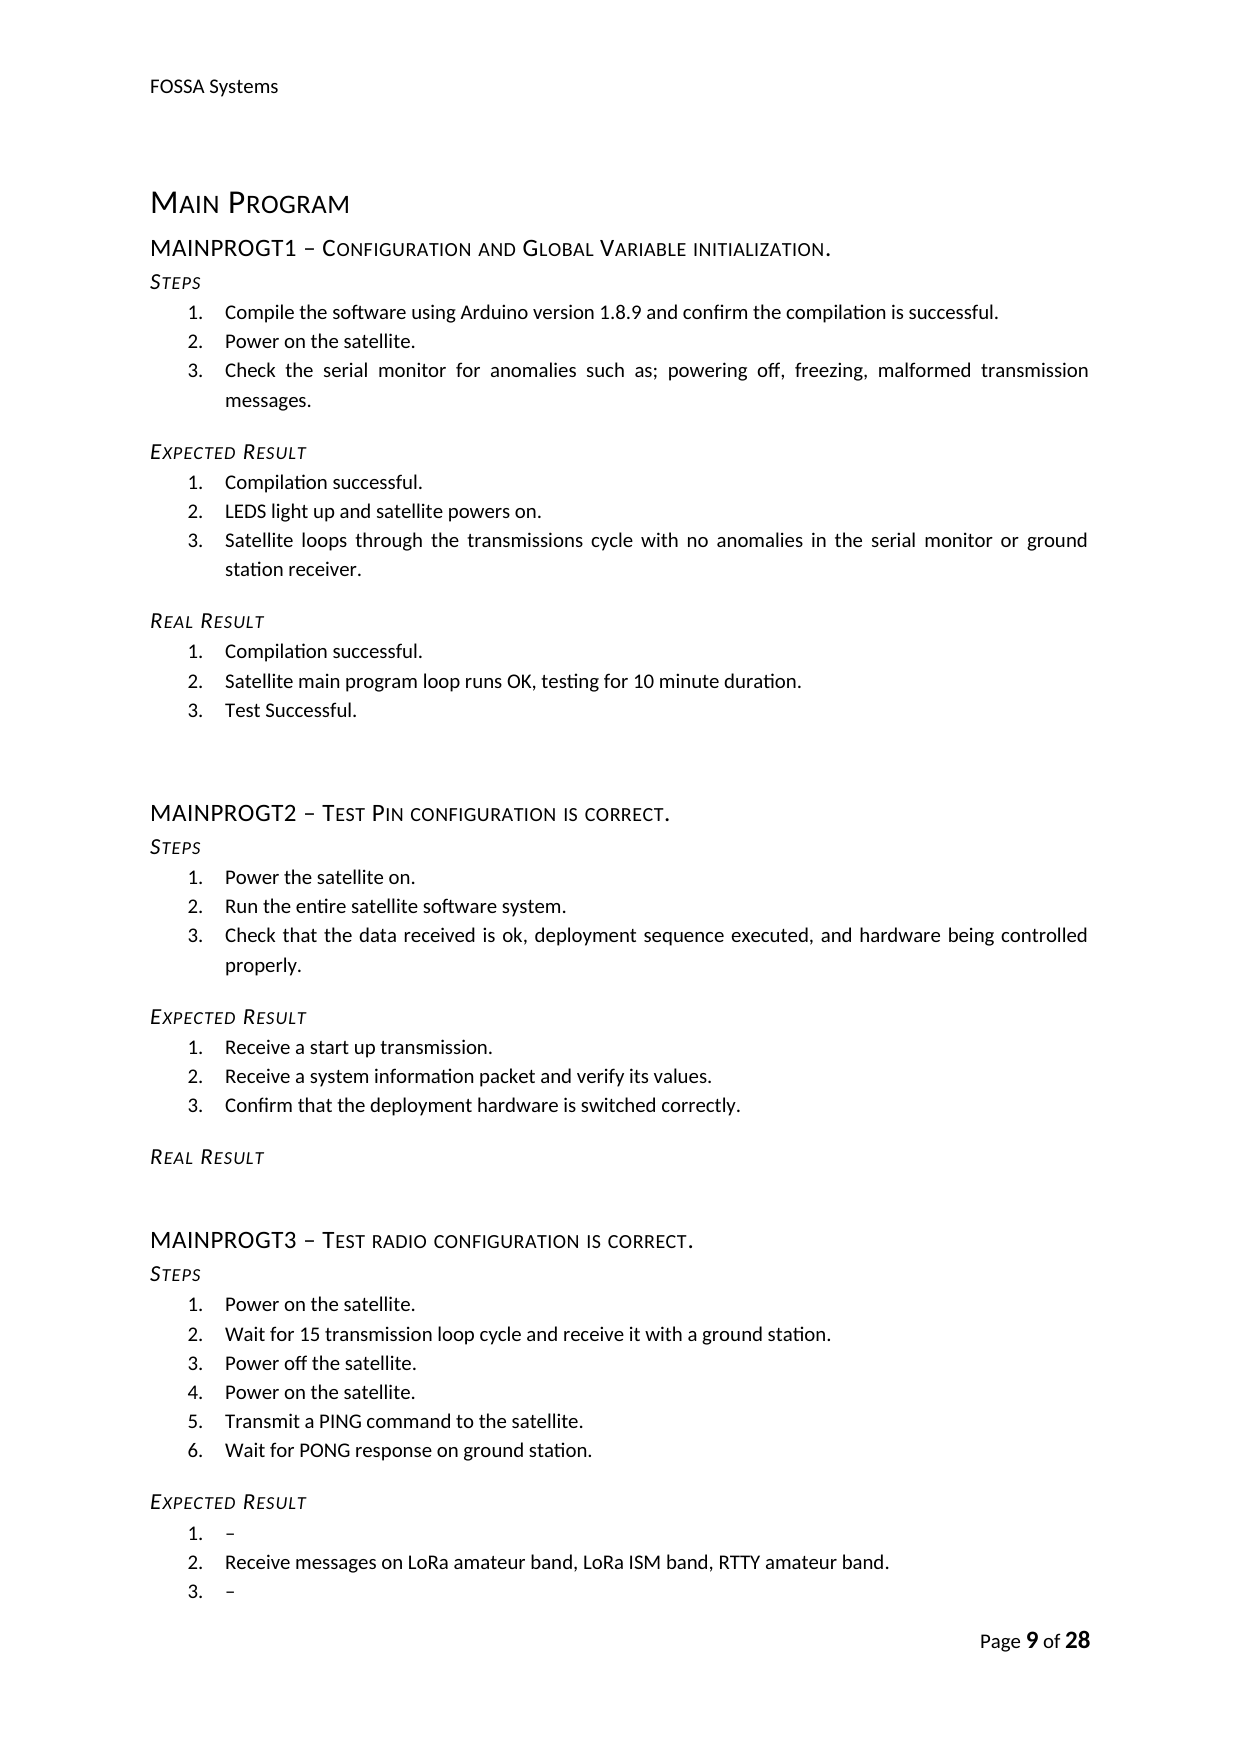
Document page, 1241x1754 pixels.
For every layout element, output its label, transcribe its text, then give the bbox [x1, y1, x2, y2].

subtitle Main Program [150, 181, 1090, 222]
subtitle Steps [150, 1259, 1090, 1287]
list Test Successful. [187, 697, 1090, 722]
list Check that the data received is ok, deployment sequence executed, and hardware being controlled properly. [187, 923, 1090, 977]
list Power the satellite on. [187, 864, 1090, 890]
list – [187, 1520, 1090, 1545]
subtitle Real Result [150, 607, 1090, 634]
list Receive a system information packet and verify its values. [187, 1063, 1090, 1088]
subtitle Steps [150, 832, 1090, 860]
list Transmit a PING command to the satellite. [187, 1408, 1090, 1434]
list LEDS light up and satellite powers on. [187, 498, 1090, 524]
list Power on the satellite. [187, 1379, 1090, 1404]
list Satellite loops through the transmissions cycle with no anomalies in the serial monitor or ground station receiver. [187, 527, 1090, 582]
list Power on the satellite. [187, 328, 1090, 354]
list Check the serial monitor for anomalies such as; powering off, freezing, malformed transmission messages. [187, 358, 1090, 412]
subtitle Expected Result [150, 1002, 1090, 1030]
list Compilation successful. [187, 469, 1090, 494]
subtitle MAINPROGT1 – Configuration and Global Variable initialization. [150, 232, 1090, 263]
subtitle Expected Result [150, 437, 1090, 465]
subtitle MAINPROGT3 – Test radio configuration is correct. [150, 1224, 1090, 1255]
list Satellite main program loop runs OK, testing for 10 minute duration. [187, 668, 1090, 693]
list – [187, 1578, 1090, 1603]
list Run the entire satellite software system. [187, 893, 1090, 919]
subtitle Expected Result [150, 1487, 1090, 1516]
list Compilation successful. [187, 639, 1090, 664]
list Wait for PONG response on ground station. [187, 1437, 1090, 1463]
list Compile the software using Arduino version 1.8.9 and confirm the compilation is successful. [187, 299, 1090, 325]
list Power off the satellite. [187, 1350, 1090, 1375]
list Receive a start up transmission. [187, 1034, 1090, 1059]
list Confirm that the deployment hardware is switched correctly. [187, 1092, 1090, 1118]
list Power on the satellite. [187, 1292, 1090, 1317]
list Receive messages on LoRa amateur band, LoRa ISM band, RTTY amateur band. [187, 1549, 1090, 1574]
subtitle Steps [150, 267, 1090, 295]
list Wait for 15 transmission loop cycle and receive it with a ground station. [187, 1321, 1090, 1346]
subtitle Real Result [150, 1142, 1090, 1170]
subtitle MAINPROGT2 – Test Pin configuration is correct. [150, 797, 1090, 828]
